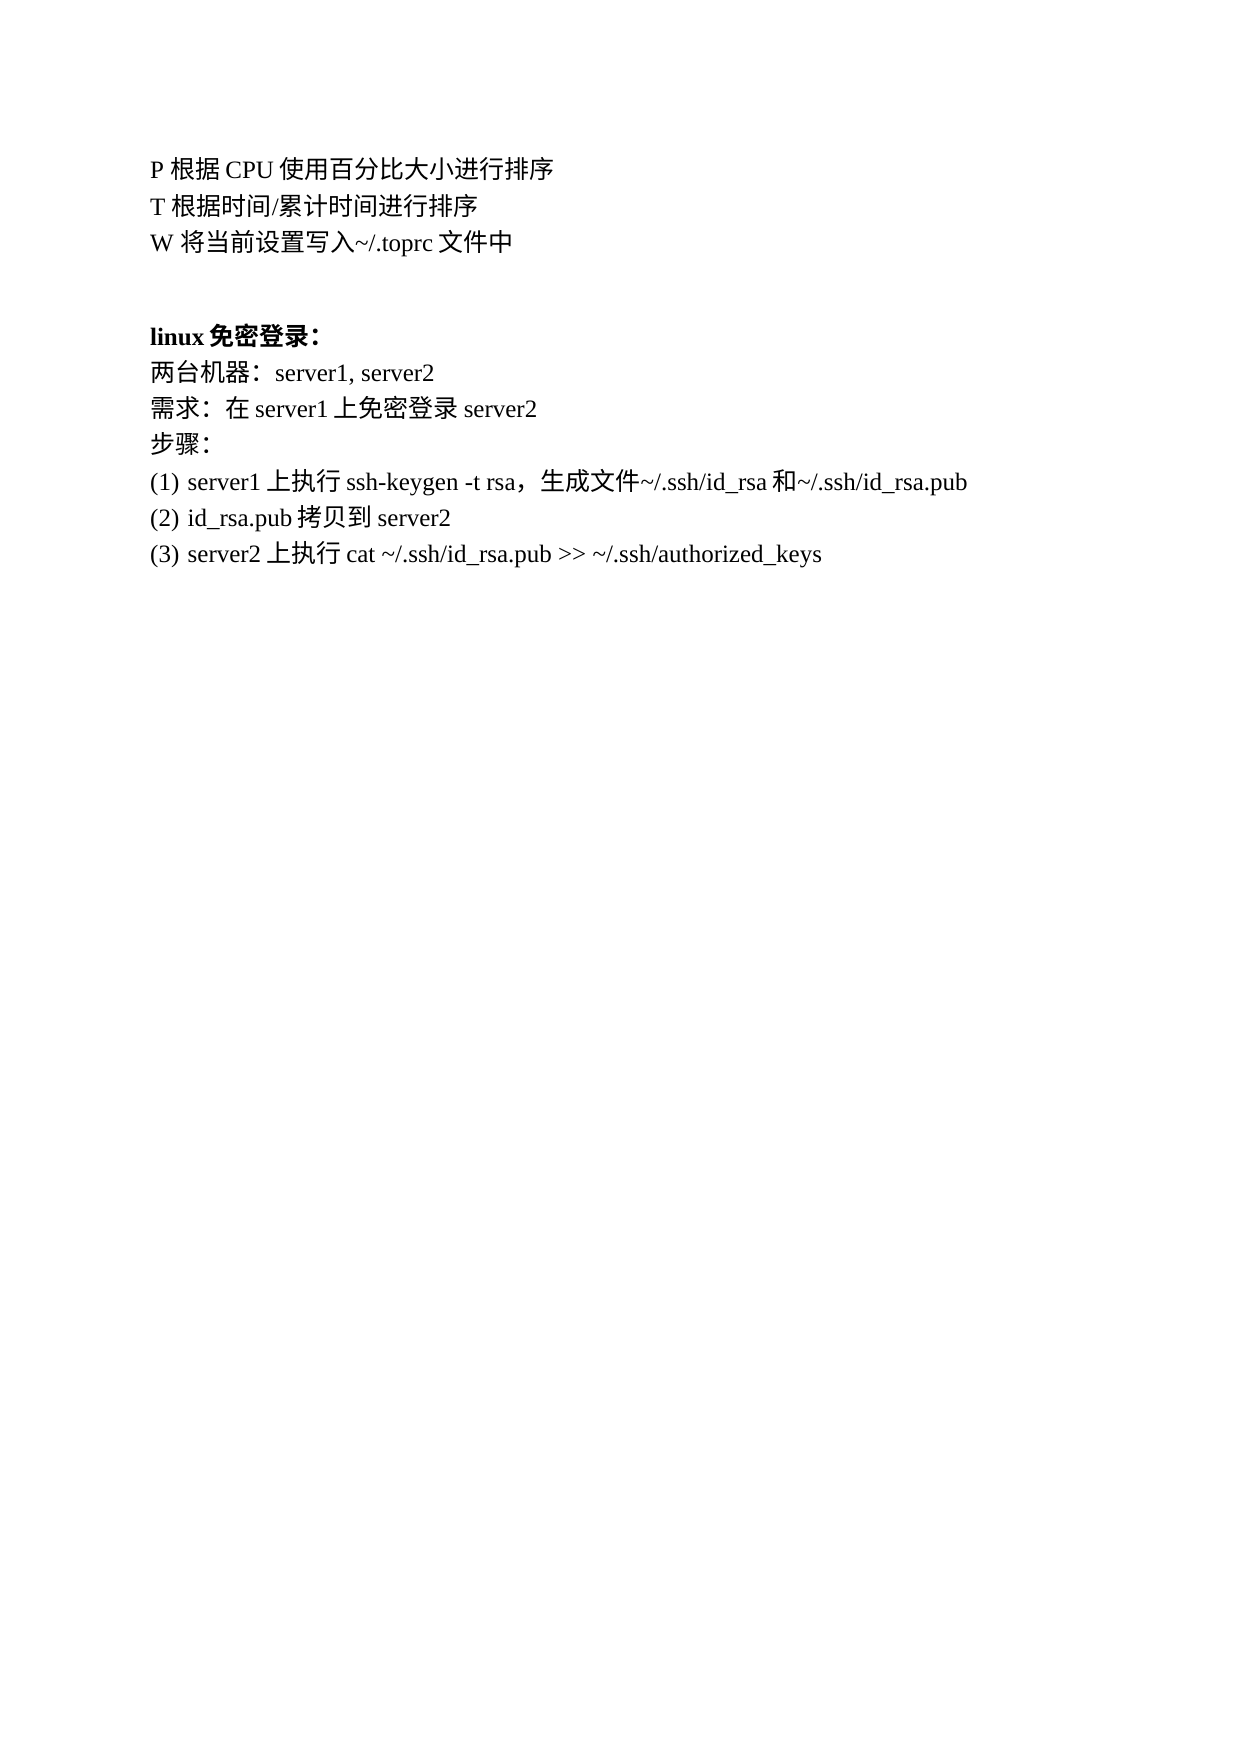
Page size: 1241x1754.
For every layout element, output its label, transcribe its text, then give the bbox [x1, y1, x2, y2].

list server1上执行ssh-keygen -t rsa，生成文件~/.ssh/id_rsa和~/.ssh/id_rsa.pub [150, 461, 1090, 497]
text 需求：在server1上免密登录server2 [150, 389, 1090, 425]
text linux免密登录： [150, 316, 1090, 352]
text 步骤： [150, 425, 1090, 461]
text T 根据时间/累计时间进行排序 [150, 186, 1090, 222]
text P 根据CPU使用百分比大小进行排序 [150, 150, 1090, 186]
text W 将当前设置写入~/.toprc文件中 [150, 222, 1090, 259]
list server2上执行cat ~/.ssh/id_rsa.pub >> ~/.ssh/authorized_keys [150, 534, 1090, 570]
list id_rsa.pub拷贝到server2 [150, 497, 1090, 534]
text 两台机器：server1, server2 [150, 352, 1090, 389]
